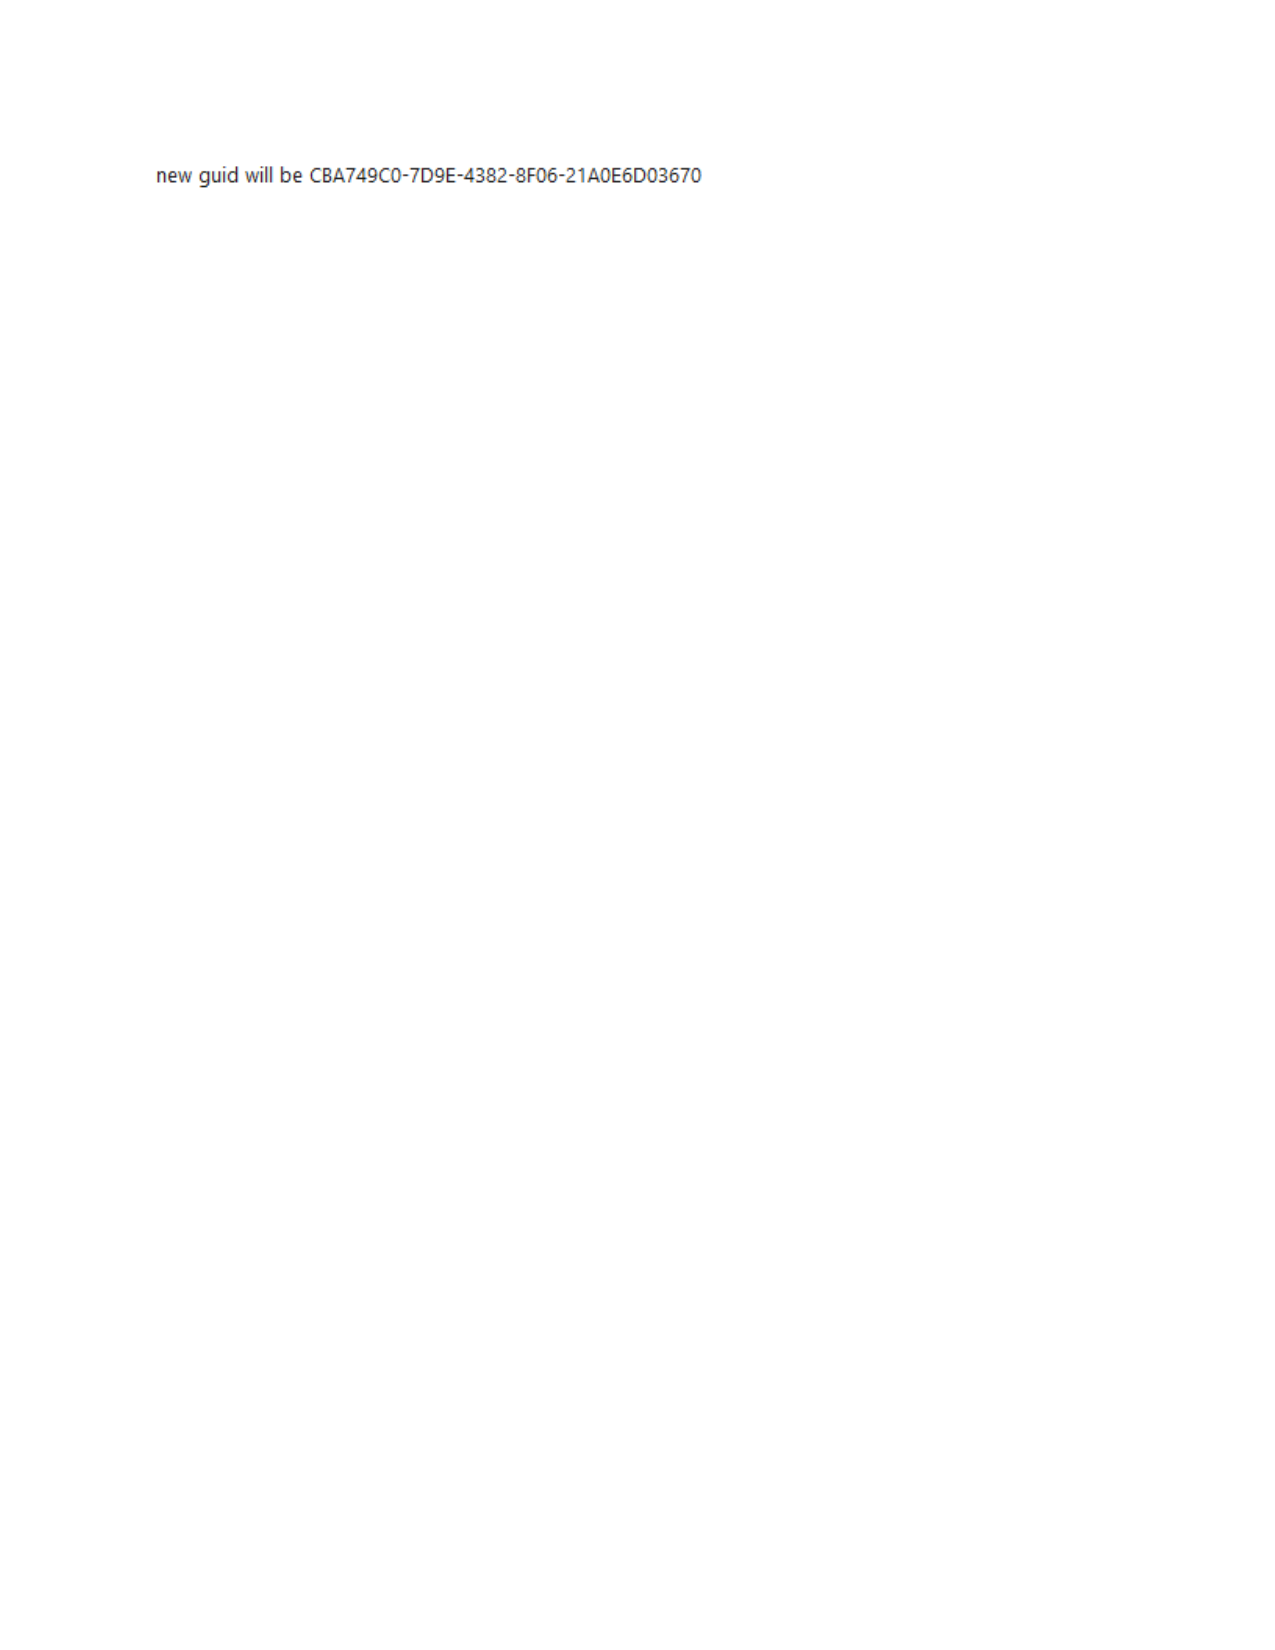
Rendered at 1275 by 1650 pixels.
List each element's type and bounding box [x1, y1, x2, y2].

picture [150, 150, 769, 194]
